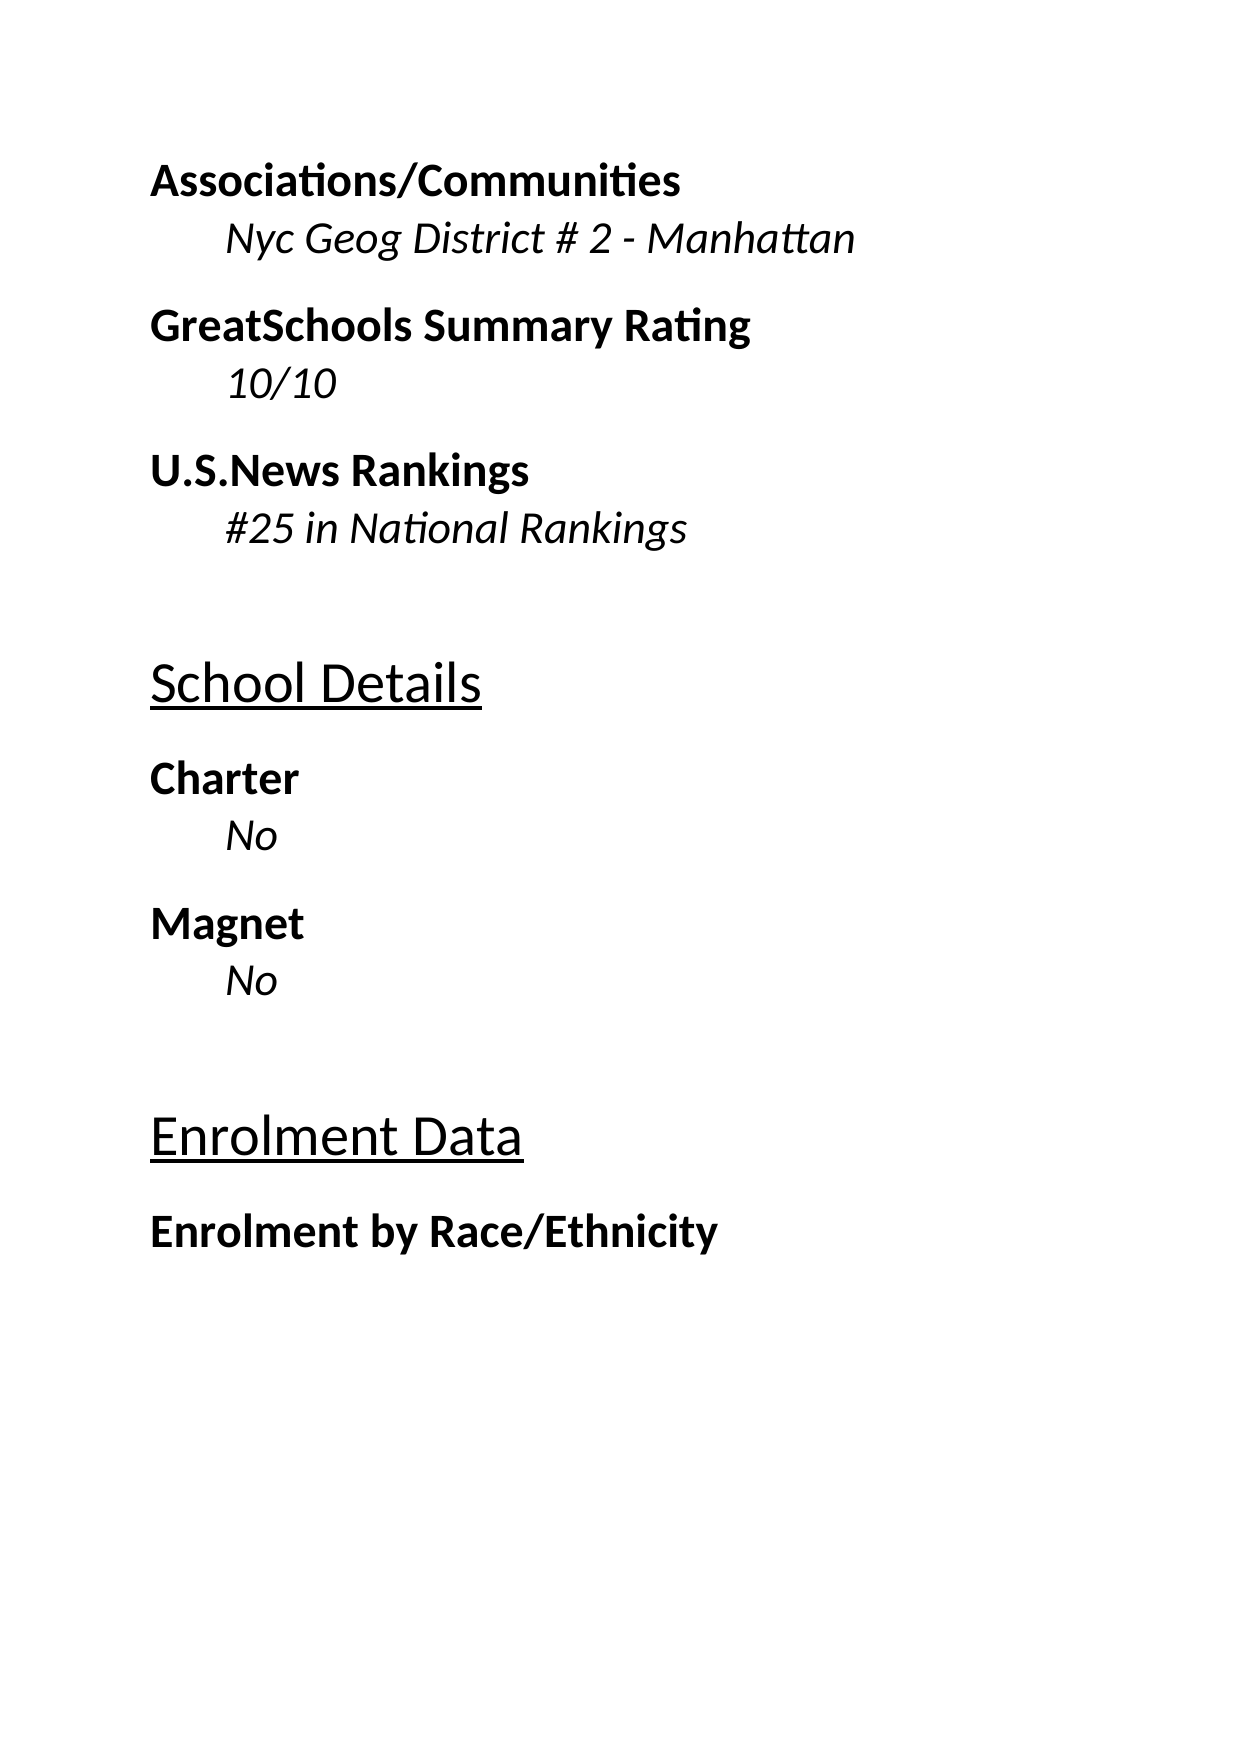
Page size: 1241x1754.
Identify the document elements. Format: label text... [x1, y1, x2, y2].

text Enrolment by Race/Ethnicity [150, 1201, 1090, 1259]
text Magnet [150, 893, 1090, 951]
text Enrolment Data [150, 1099, 1090, 1201]
text No [150, 951, 1090, 1038]
text U.S.News Rankings [150, 440, 1090, 498]
text 10/10 [150, 353, 1090, 440]
text GreatSchools Summary Rating [150, 295, 1090, 353]
text School Details [150, 646, 1090, 748]
text Charter [150, 748, 1090, 806]
text #25 in National Rankings [150, 498, 1090, 585]
text No [150, 806, 1090, 893]
text Nyc Geog District # 2 - Manhattan [150, 208, 1090, 295]
text Associations/Communities [150, 150, 1090, 208]
